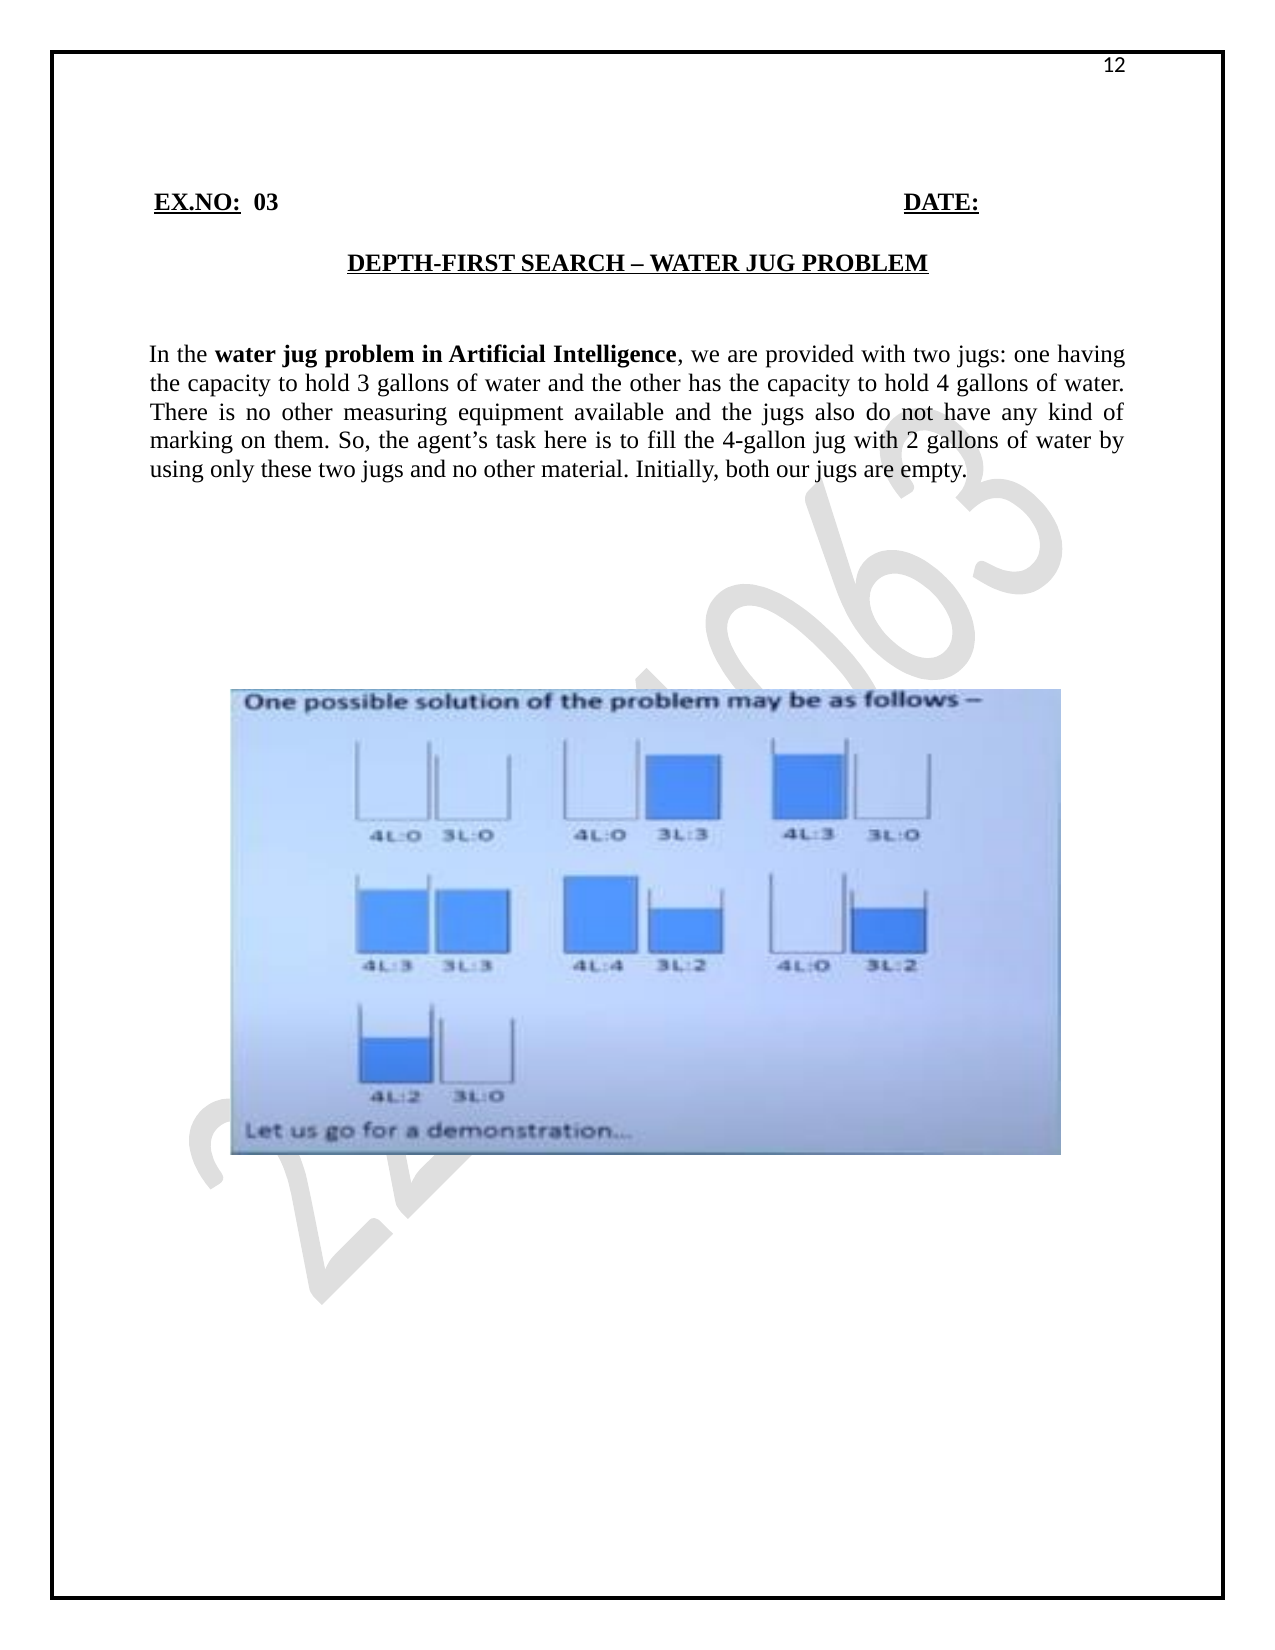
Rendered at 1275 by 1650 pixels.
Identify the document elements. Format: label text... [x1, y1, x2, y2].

subtitle DEPTH-FIRST SEARCH – WATER JUG PROBLEM [189, 248, 1086, 277]
text In the water jug problem in Artificial Intelligence, we are provided with two jugs: one having the capacity to hold 3 gallons of water and the other has the capacity to hold 4 gallons of water. There is no other measuring equipment available and the jugs also do not have any kind of marking on them. So, the agent’s task here is to fill the 4-gallon jug with 2 gallons of water by using only these two jugs and no other material. Initially, both our jugs are empty. [148, 339, 1126, 483]
picture [229, 689, 1061, 1155]
text EX.NO: 03 DATE: [112, 187, 1131, 216]
